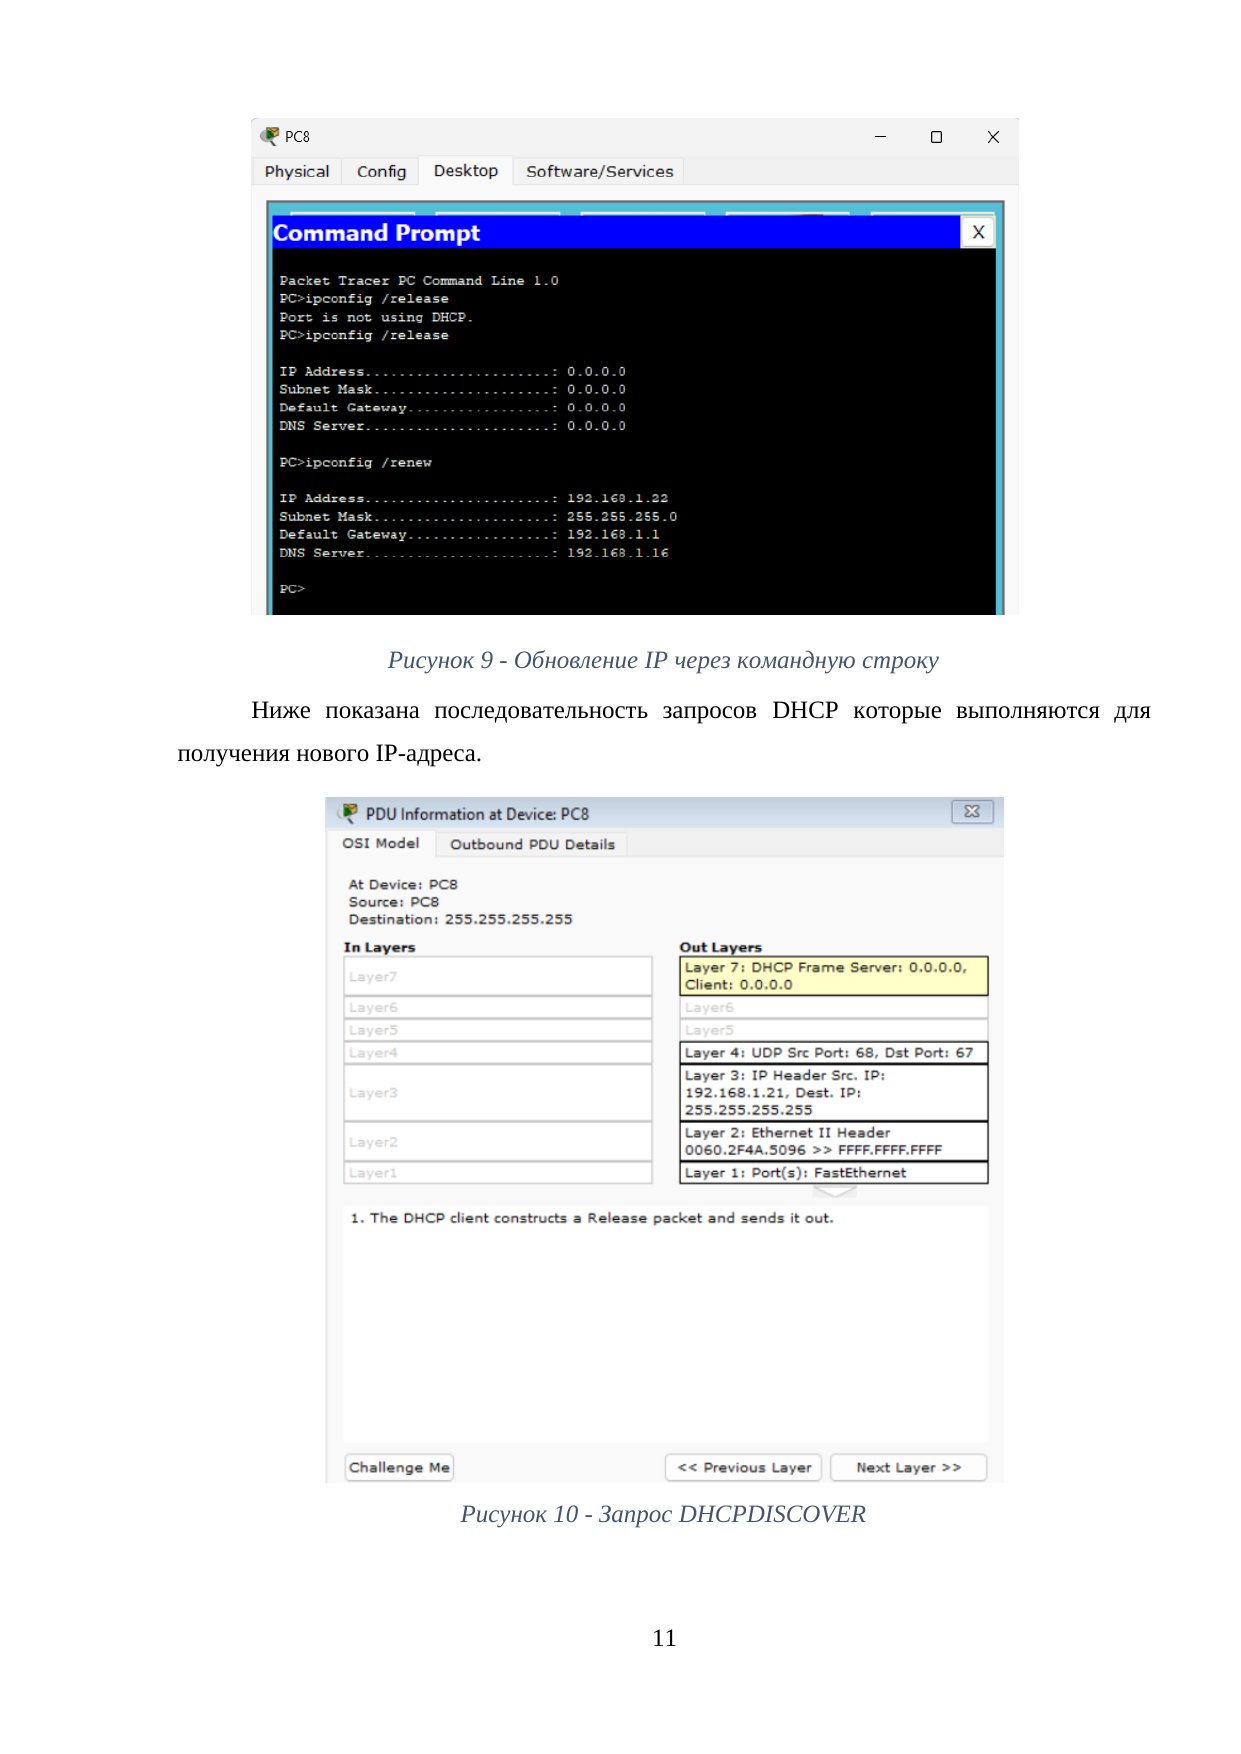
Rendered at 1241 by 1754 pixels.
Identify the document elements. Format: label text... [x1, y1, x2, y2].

text Ниже показана последовательность запросов DHCP которые выполняются для получения нового IP-адреса. [177, 695, 1152, 767]
picture [251, 118, 1019, 615]
picture [325, 797, 1004, 1483]
